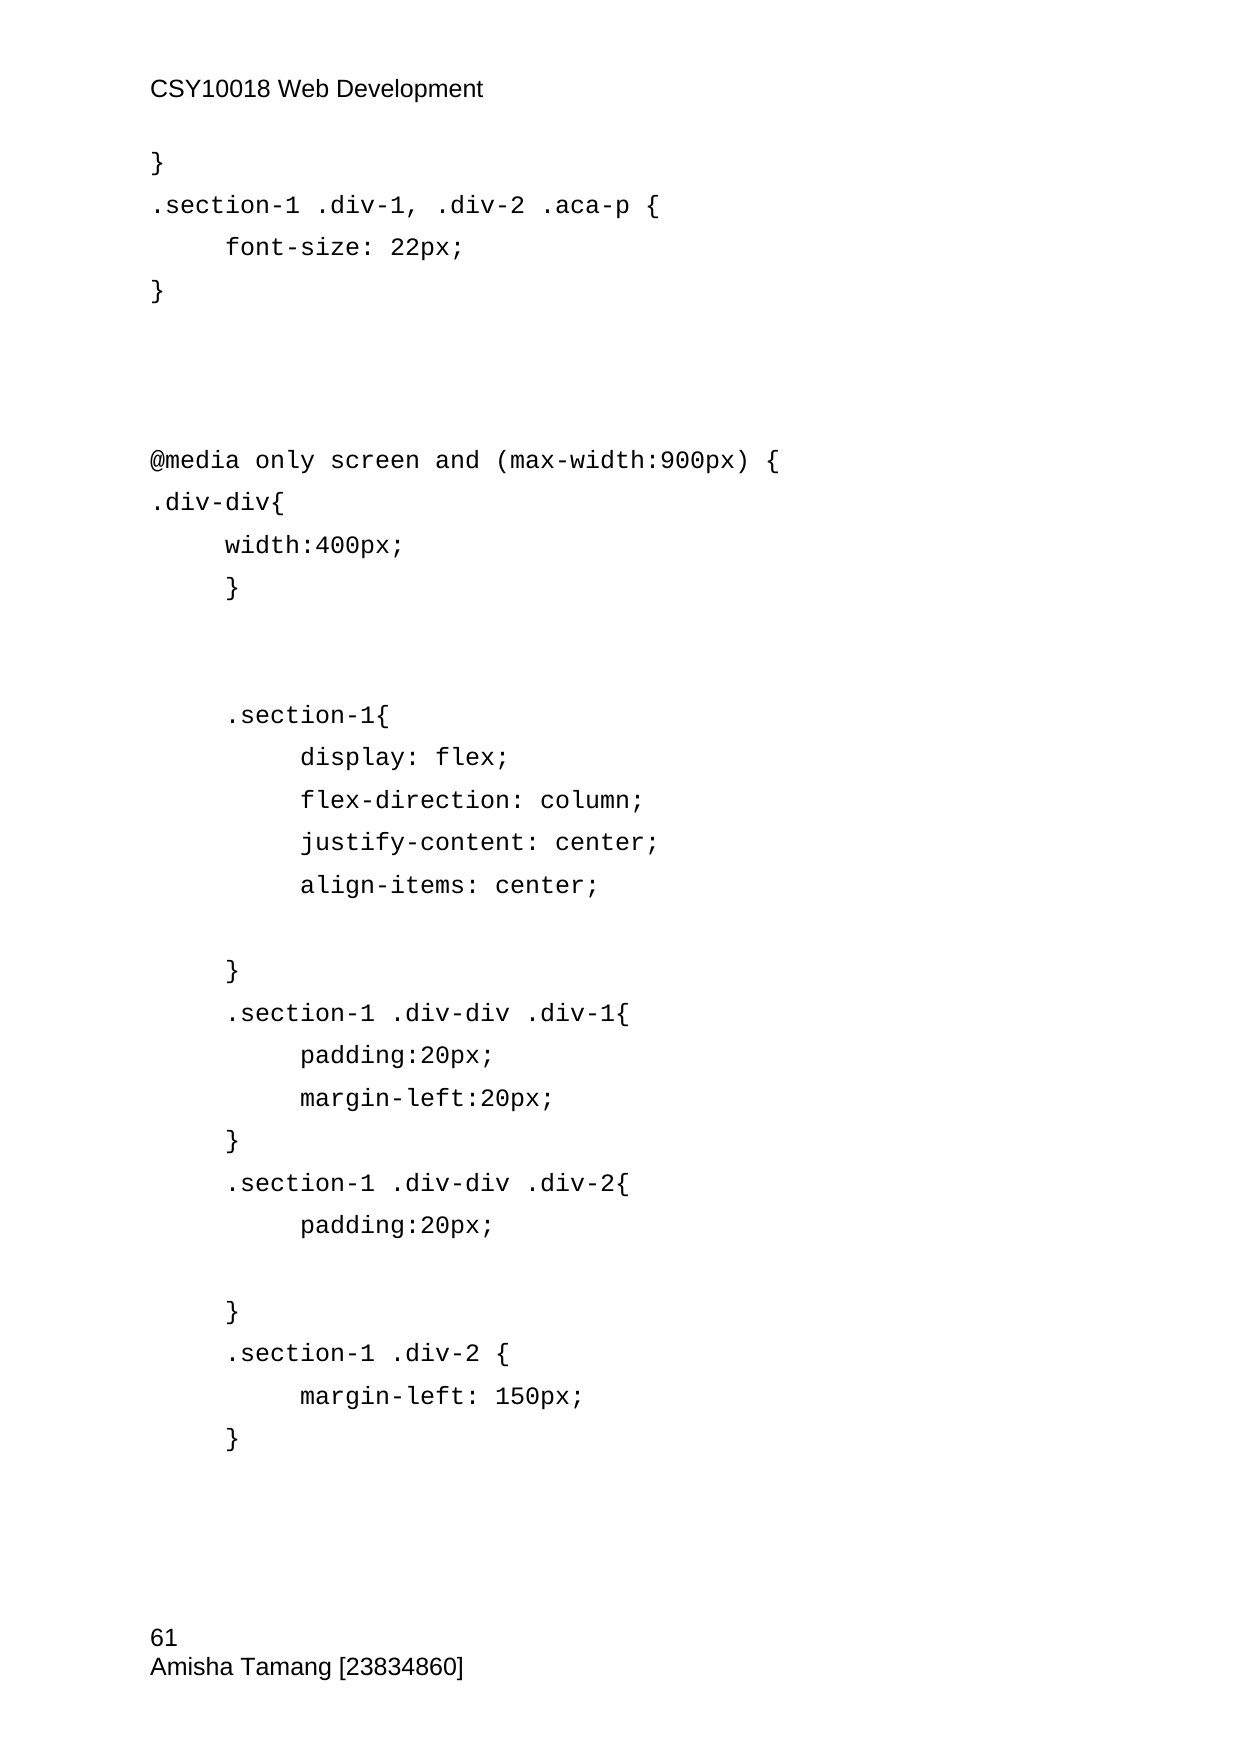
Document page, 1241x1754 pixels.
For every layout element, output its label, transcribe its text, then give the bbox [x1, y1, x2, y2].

text font-size: 22px; [150, 235, 1090, 263]
text align-items: center; [150, 872, 1090, 901]
text .div-div{ [150, 490, 1090, 518]
text margin-left:20px; [150, 1085, 1090, 1114]
text justify-content: center; [150, 830, 1090, 858]
text flex-direction: column; [150, 787, 1090, 816]
text } [150, 958, 1090, 986]
text padding:20px; [150, 1213, 1090, 1241]
text .section-1{ [150, 702, 1090, 731]
text .section-1 .div-div .div-1{ [150, 1000, 1090, 1029]
text } [150, 277, 1090, 306]
text margin-left: 150px; [150, 1383, 1090, 1412]
text padding:20px; [150, 1043, 1090, 1071]
text .section-1 .div-1, .div-2 .aca-p { [150, 192, 1090, 221]
text } [150, 1128, 1090, 1156]
text } [150, 575, 1090, 603]
text } [150, 150, 1090, 178]
text .section-1 .div-div .div-2{ [150, 1170, 1090, 1199]
text } [150, 1298, 1090, 1327]
text .section-1 .div-2 { [150, 1341, 1090, 1369]
text @media only screen and (max-width:900px) { [150, 447, 1090, 476]
text } [150, 1426, 1090, 1454]
text display: flex; [150, 745, 1090, 773]
text width:400px; [150, 532, 1090, 561]
